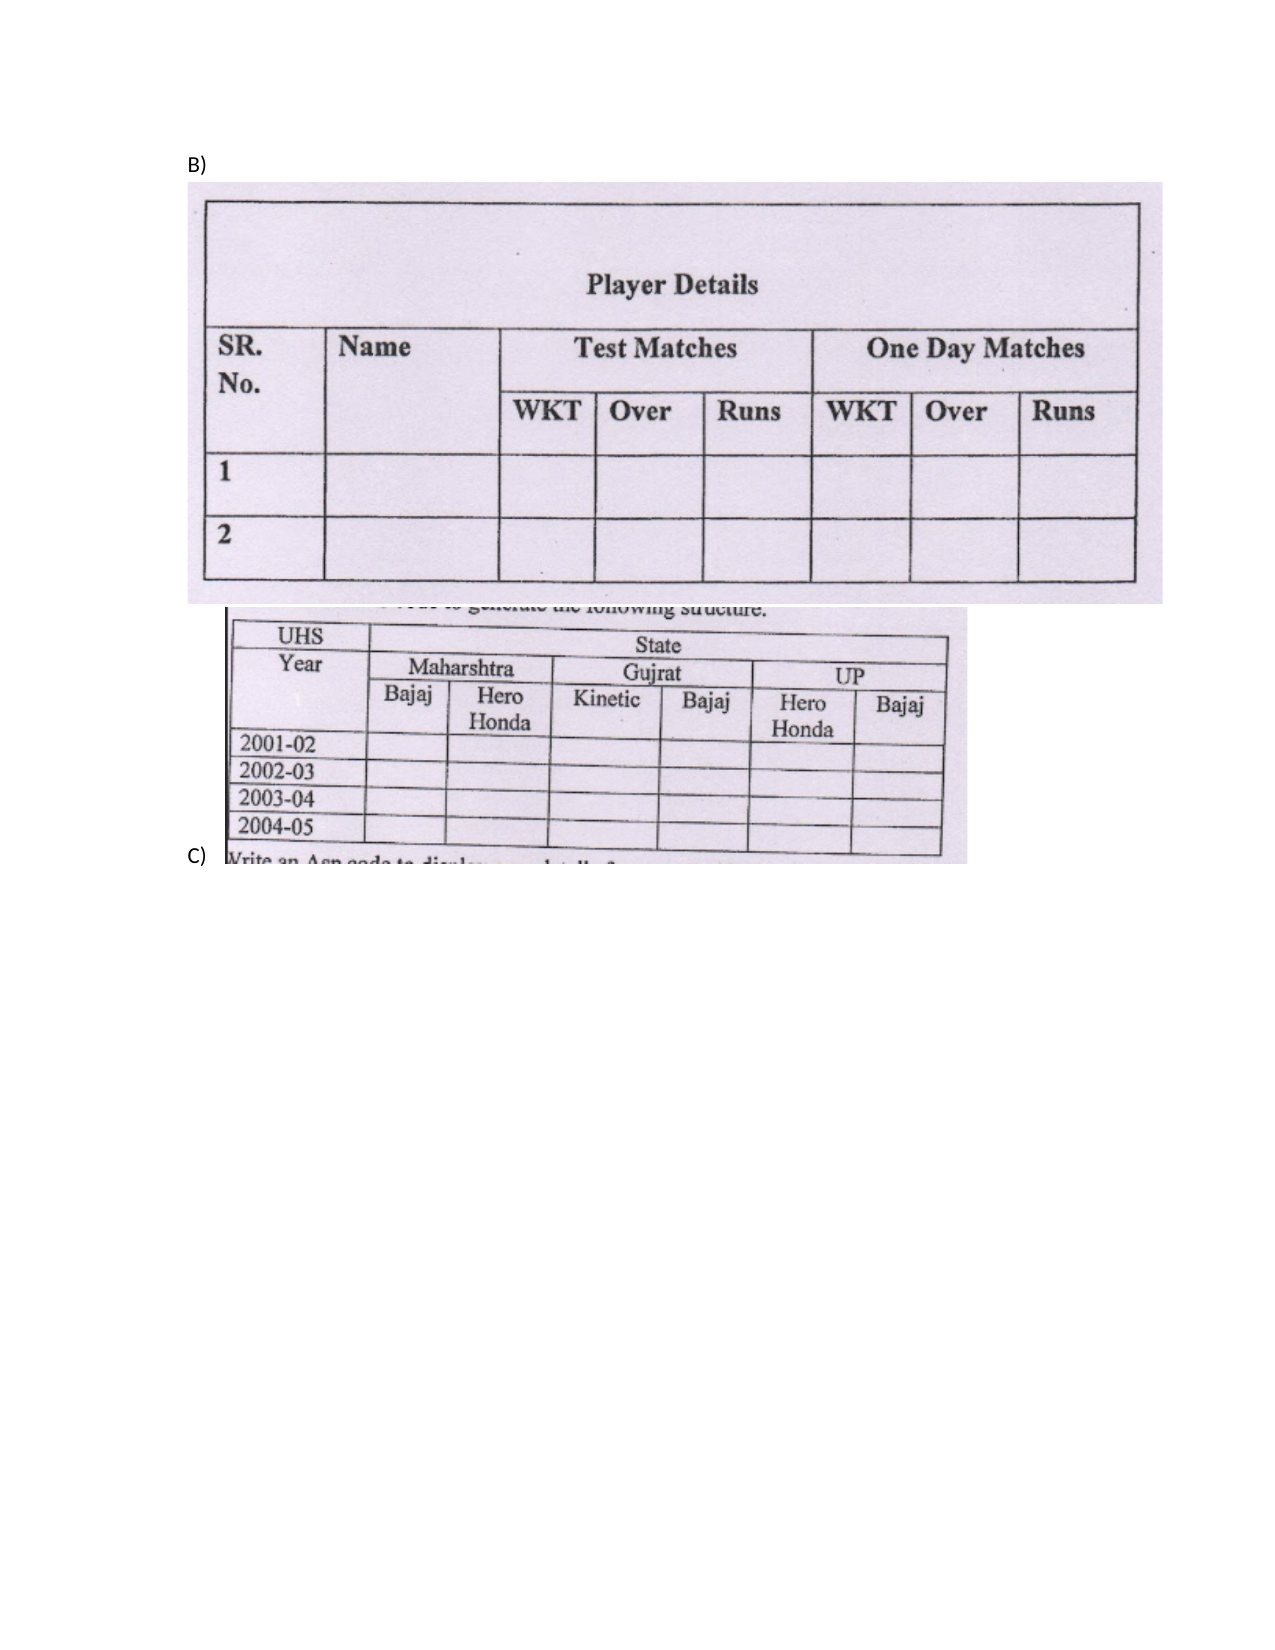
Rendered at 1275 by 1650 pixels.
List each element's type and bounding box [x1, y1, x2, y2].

picture [187, 182, 1163, 604]
picture [225, 607, 968, 864]
